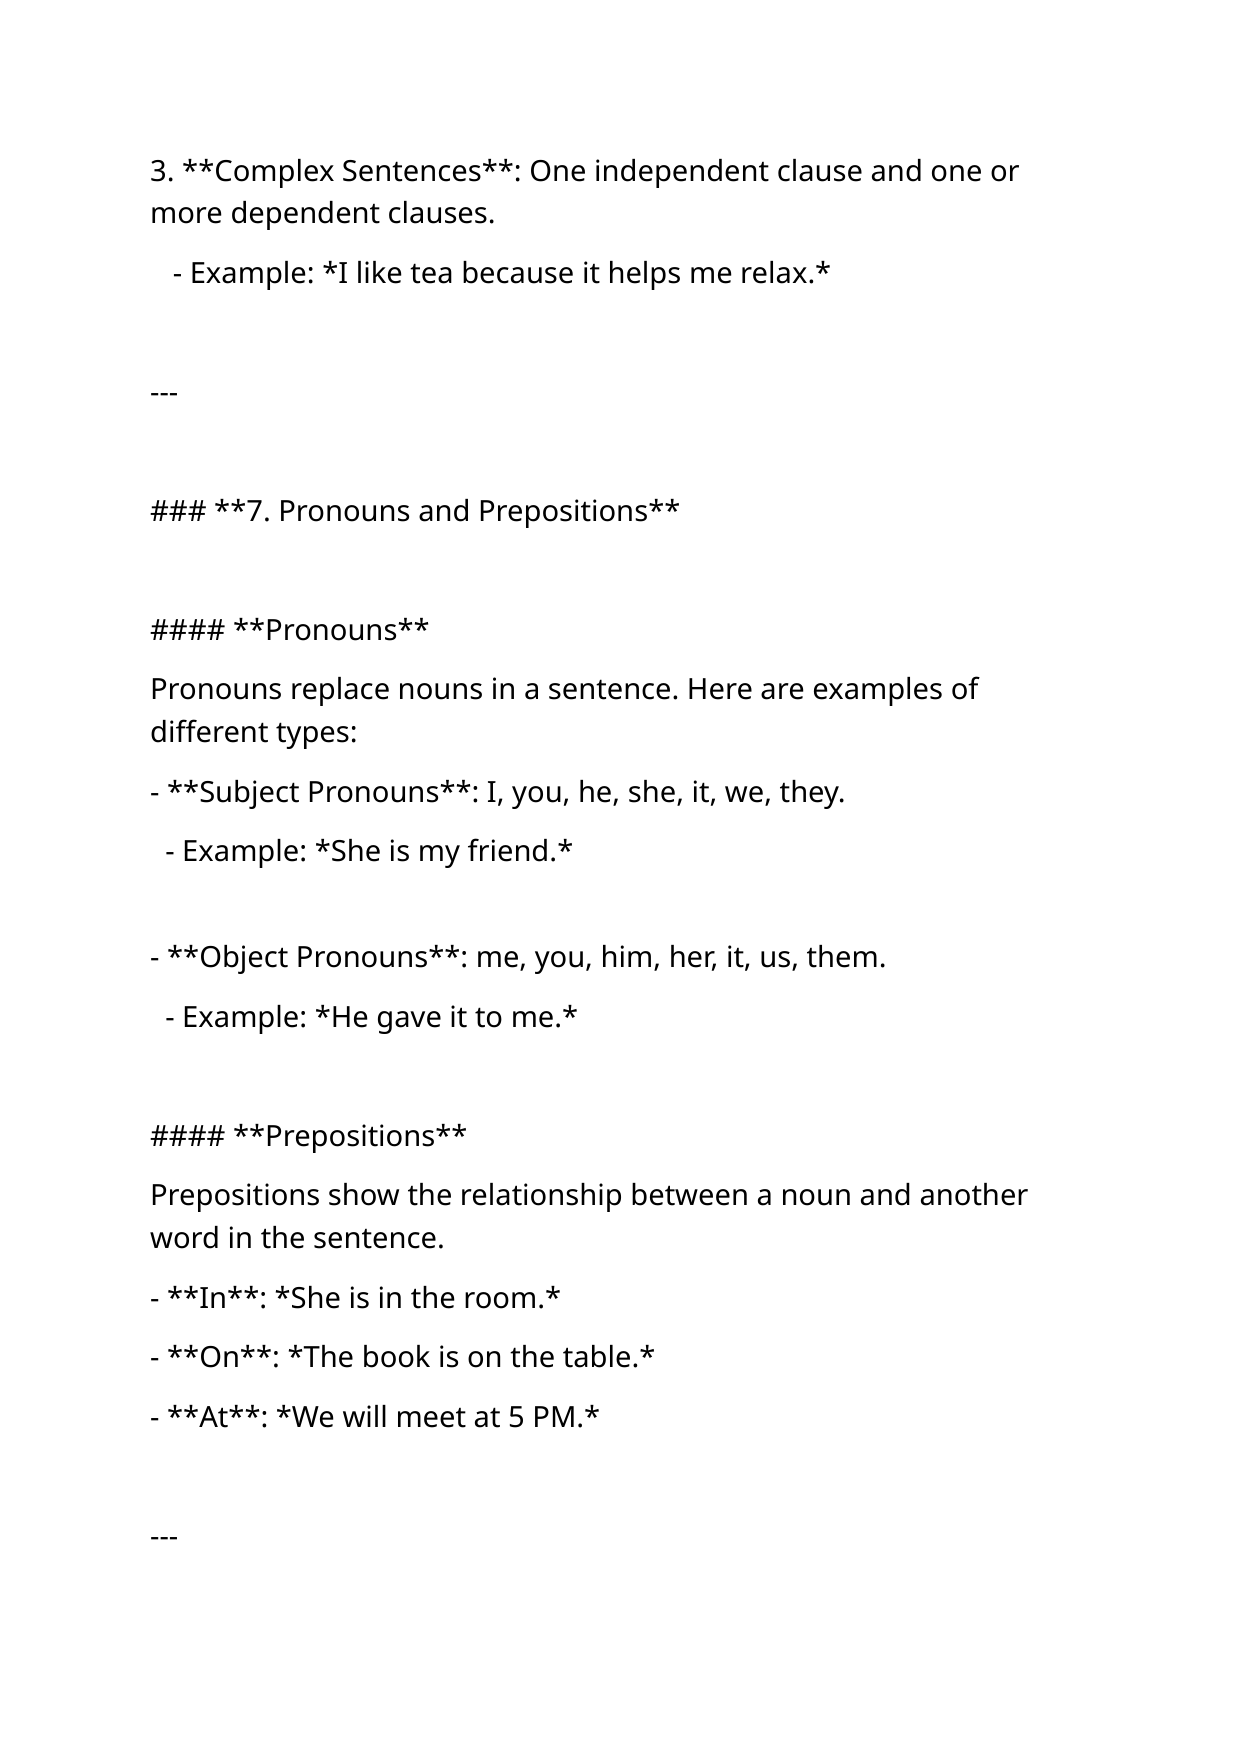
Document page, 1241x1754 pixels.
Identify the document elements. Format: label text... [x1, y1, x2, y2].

text - Example: *He gave it to me.* [150, 996, 1090, 1036]
text - **Subject Pronouns**: I, you, he, she, it, we, they. [150, 771, 1090, 811]
text - Example: *She is my friend.* [150, 830, 1090, 870]
text --- [150, 371, 1090, 411]
text - **At**: *We will meet at 5 PM.* [150, 1396, 1090, 1436]
text ### **7. Pronouns and Prepositions** [150, 490, 1090, 530]
text - **In**: *She is in the room.* [150, 1277, 1090, 1317]
text 3. **Complex Sentences**: One independent clause and one or more dependent clauses. [150, 150, 1090, 232]
text - **On**: *The book is on the table.* [150, 1336, 1090, 1376]
text --- [150, 1515, 1090, 1554]
text - **Object Pronouns**: me, you, him, her, it, us, them. [150, 937, 1090, 976]
text - Example: *I like tea because it helps me relax.* [150, 252, 1090, 292]
text #### **Prepositions** [150, 1115, 1090, 1155]
text Prepositions show the relationship between a noun and another word in the sentence. [150, 1175, 1090, 1257]
text Pronouns replace nouns in a sentence. Here are examples of different types: [150, 669, 1090, 751]
text #### **Pronouns** [150, 609, 1090, 649]
